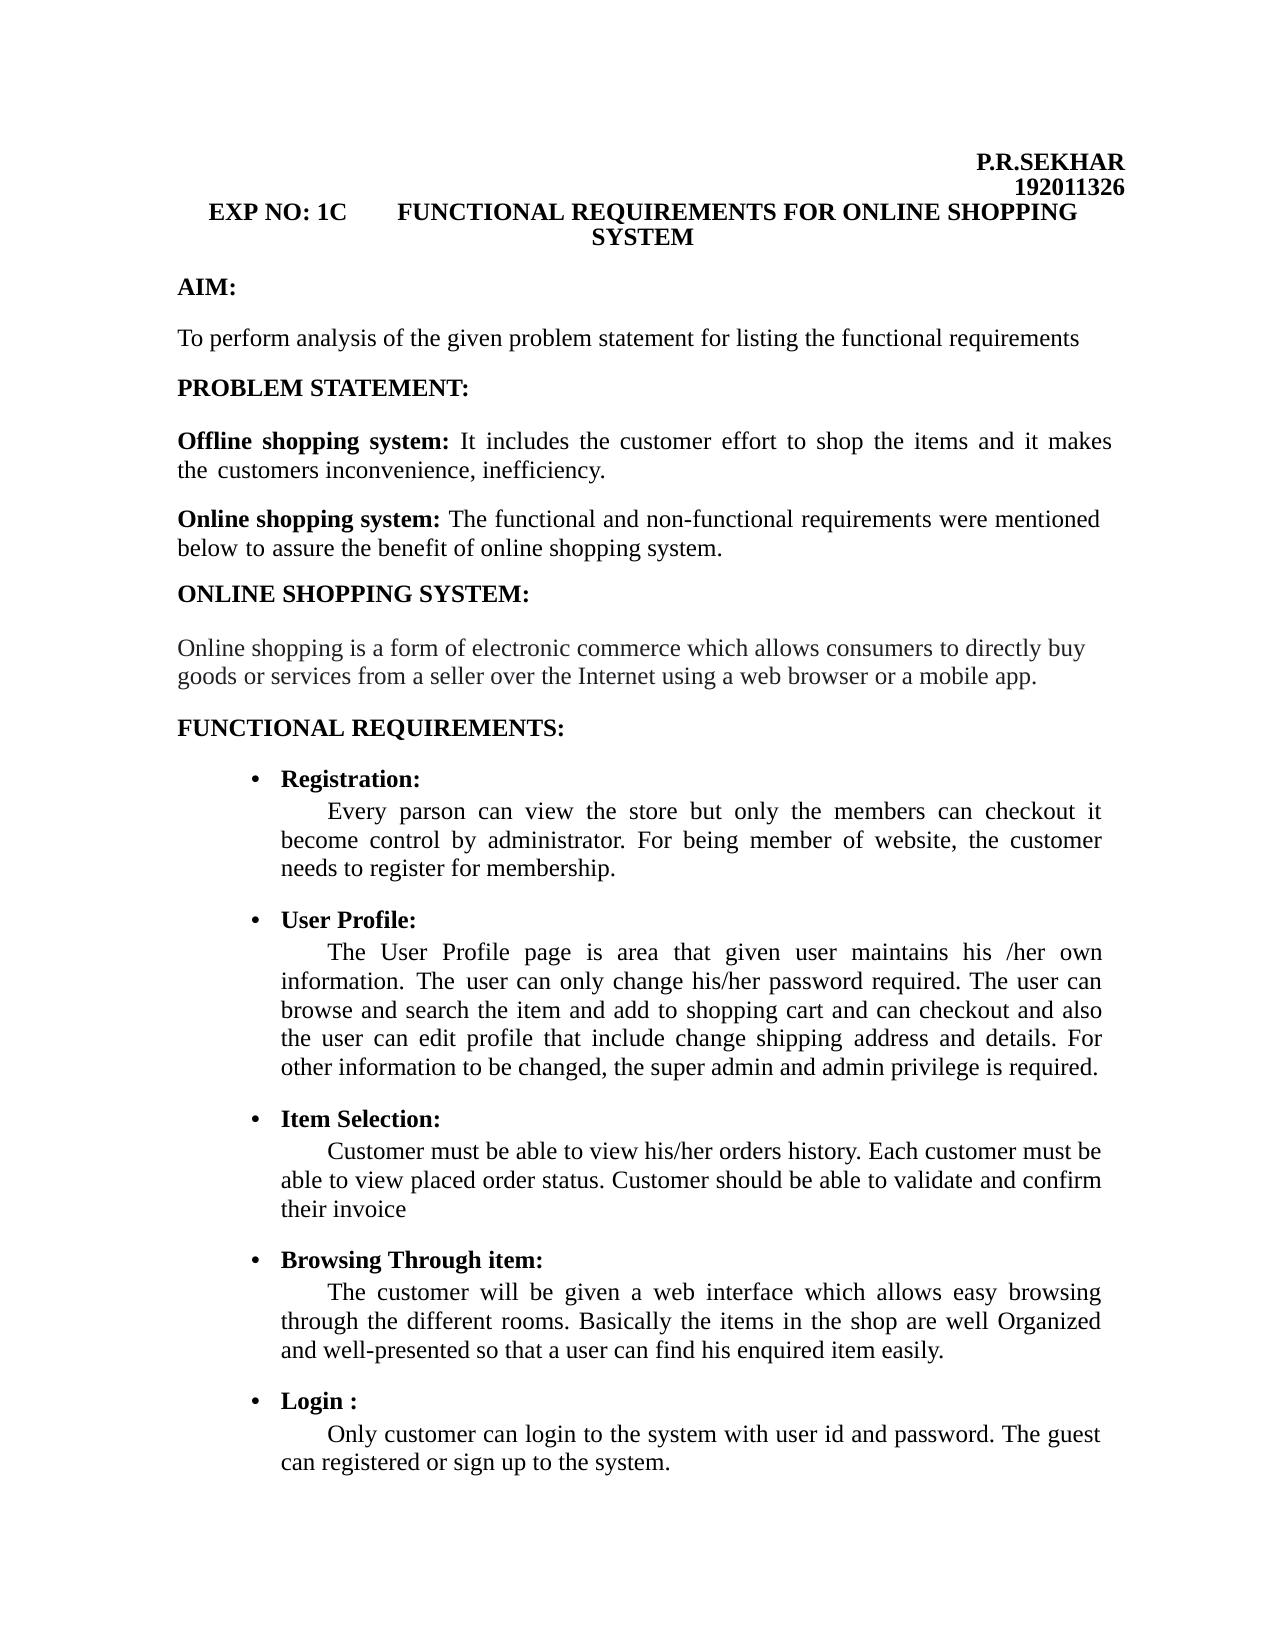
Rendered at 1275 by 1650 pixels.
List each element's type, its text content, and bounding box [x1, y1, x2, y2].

text EXP NO: 1C FUNCTIONAL REQUIREMENTS FOR ONLINE SHOPPING SYSTEM [161, 200, 1125, 250]
text P.R.SEKHAR [161, 150, 1125, 175]
text ONLINE SHOPPING SYSTEM: [177, 583, 1125, 608]
list User Profile: [251, 908, 1125, 933]
list Browsing Through item: [251, 1248, 1125, 1273]
text Every parson can view the store but only the members can checkout it become control by administrator. For being member of website, the customer needs to register for membership. [281, 796, 1102, 883]
text The customer will be given a web interface which allows easy browsing through the different rooms. Basically the items in the shop are well Organized and well-presented so that a user can find his enquired item easily. [281, 1278, 1102, 1364]
text Offline shopping system: It includes the customer effort to shop the items and it makes the customers inconvenience, inefficiency. [177, 426, 1125, 484]
text PROBLEM STATEMENT: [177, 376, 1125, 401]
text AIM: [177, 275, 1125, 300]
text Customer must be able to view his/her orders history. Each customer must be able to view placed order status. Customer should be able to validate and confirm their invoice [281, 1136, 1102, 1223]
list Registration: [251, 767, 1125, 792]
text To perform analysis of the given problem statement for listing the functional requirements [177, 326, 1125, 351]
text 192011326 [161, 175, 1125, 200]
list Login : [251, 1390, 1125, 1415]
text Online shopping is a form of electronic commerce which allows consumers to directly buy goods or services from a seller over the Internet using a web browser or a mobile app. [177, 633, 1125, 691]
text The User Profile page is area that given user maintains his /her own information. The user can only change his/her password required. The user can browse and search the item and add to shopping cart and can checkout and also the user can edit profile that include change shipping address and details. For other information to be changed, the super admin and admin privilege is required. [281, 938, 1102, 1081]
list Item Selection: [251, 1107, 1125, 1132]
text Online shopping system: The functional and non-functional requirements were mentioned below to assure the benefit of online shopping system. [177, 505, 1125, 562]
text FUNCTIONAL REQUIREMENTS: [177, 716, 1125, 741]
text Only customer can login to the system with user id and password. The guest can registered or sign up to the system. [281, 1419, 1102, 1477]
